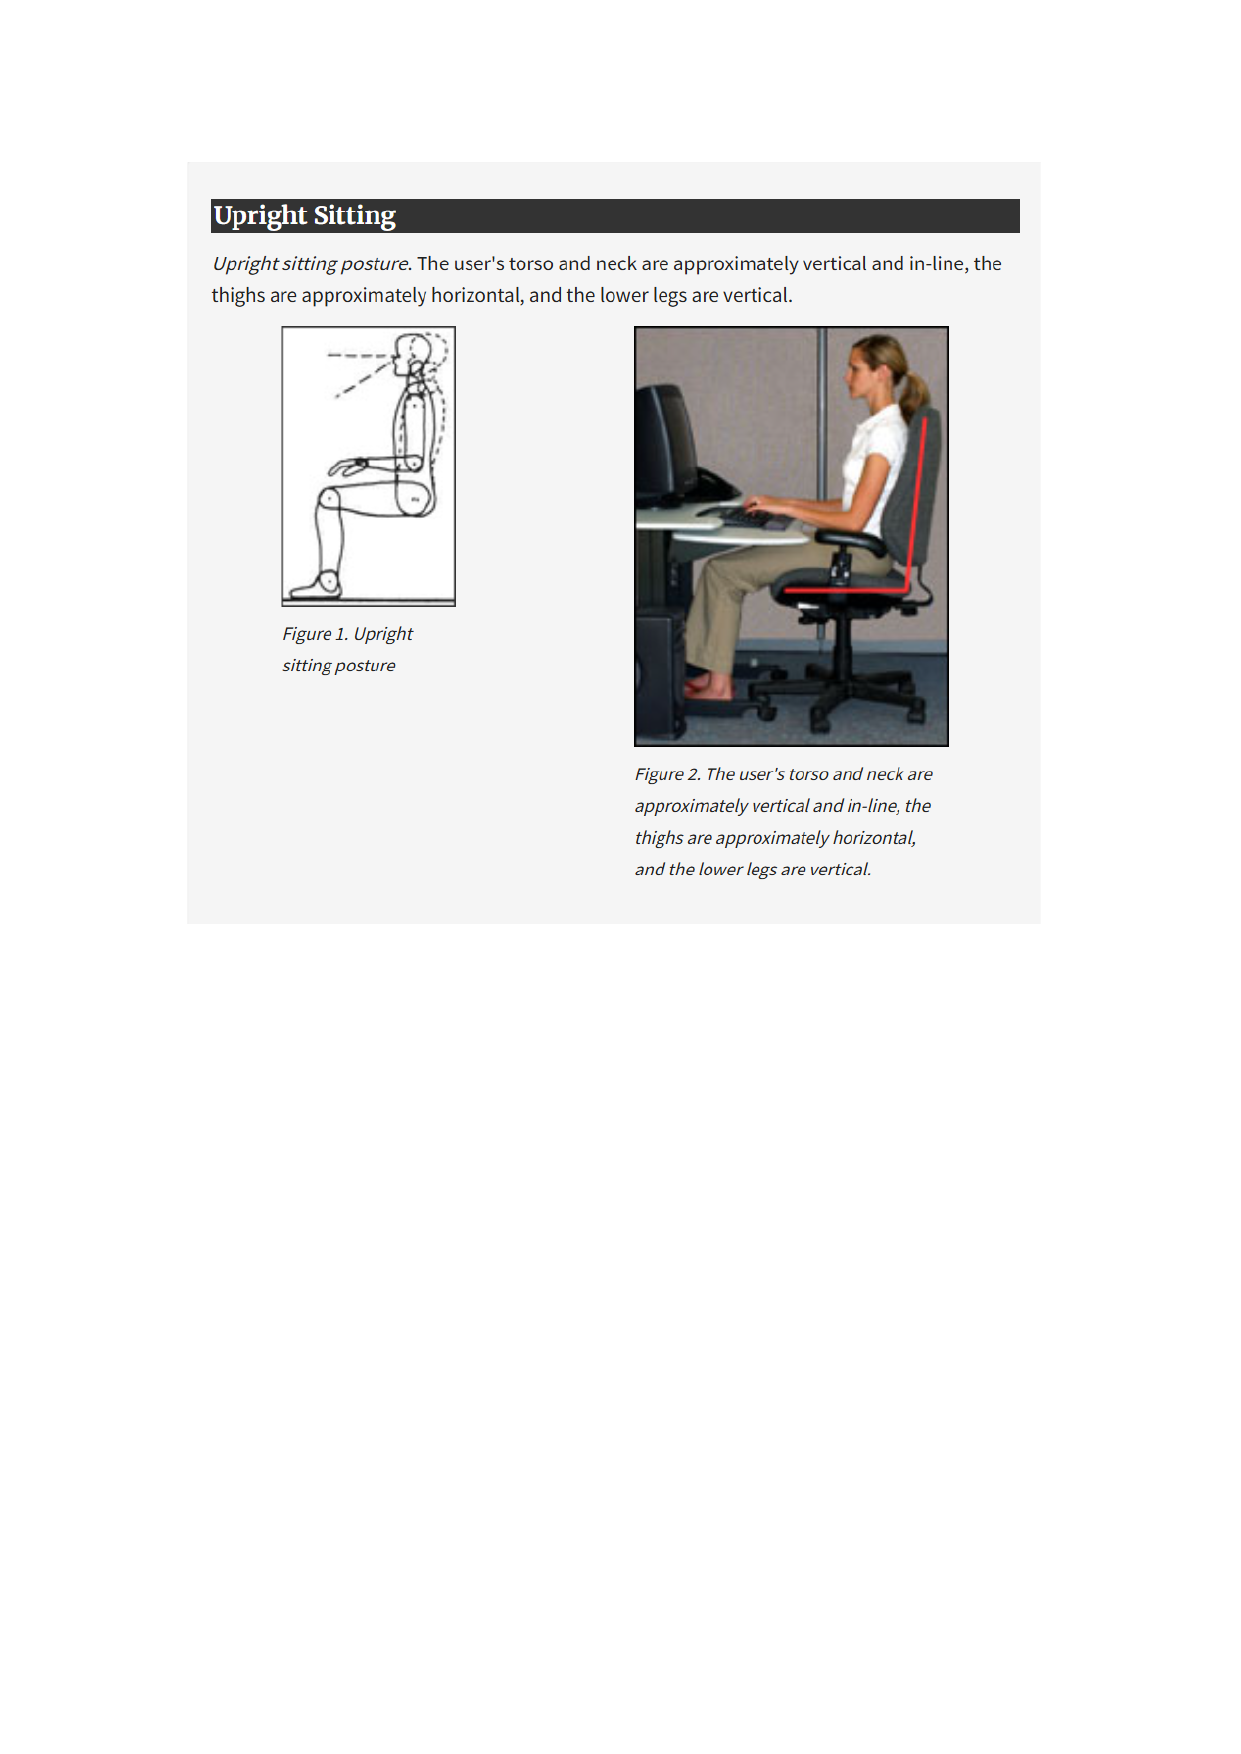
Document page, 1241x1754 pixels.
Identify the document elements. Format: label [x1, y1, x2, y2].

picture [187, 162, 1041, 924]
